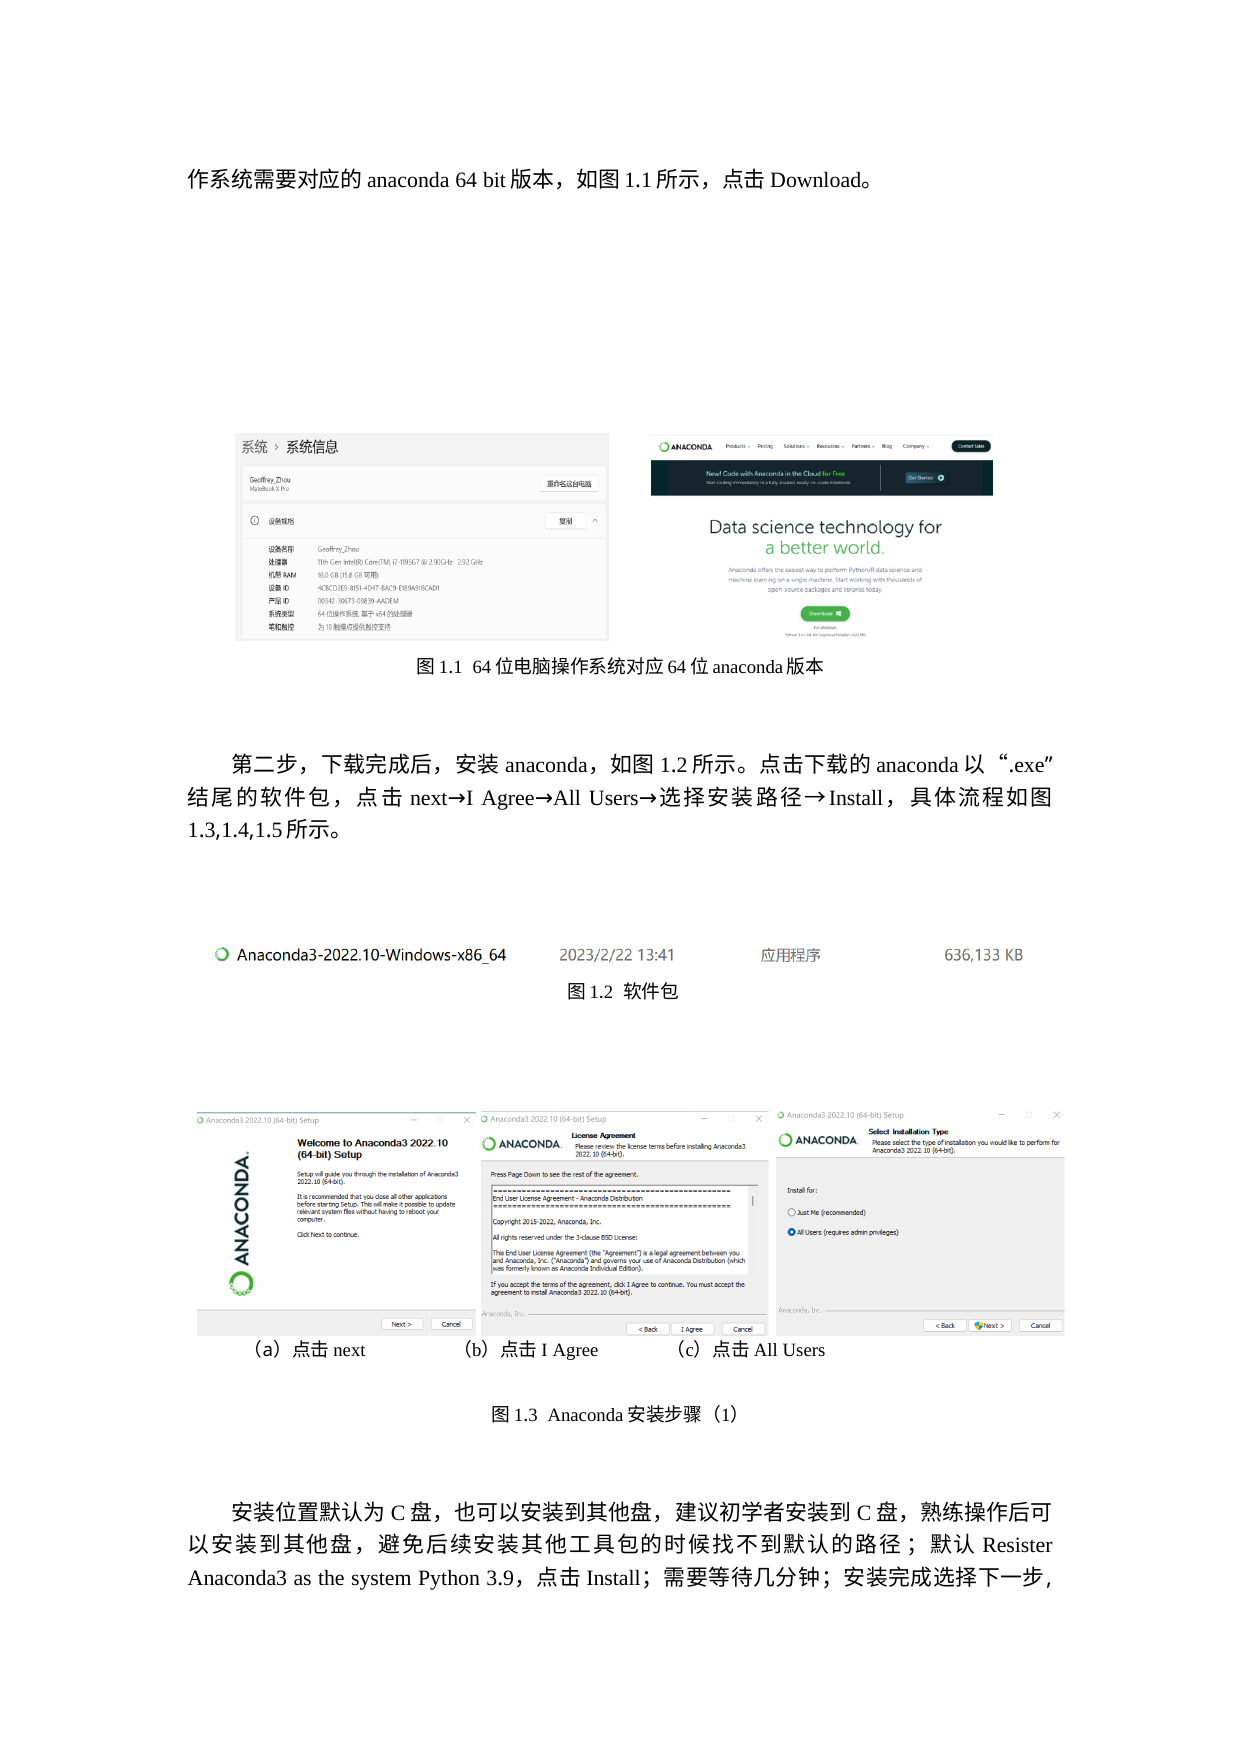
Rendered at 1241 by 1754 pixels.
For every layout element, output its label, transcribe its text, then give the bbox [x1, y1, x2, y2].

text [187, 1494, 1053, 1592]
picture [235, 433, 609, 641]
picture [481, 1111, 769, 1336]
text 图1.2 软件包 [187, 974, 1053, 1007]
text 第二步，下载完成后，安装anaconda，如图1.2所示。点击下载的anaconda以“.exe”结尾的软件包，点击next→I Agree→All Users→选择安装路径→Install，具体流程如图1.3,1.4,1.5所示。 [187, 747, 1053, 844]
text 图1.3 Anaconda安装步骤（1） [187, 1397, 1053, 1429]
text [187, 162, 1053, 194]
picture [651, 432, 993, 640]
picture [198, 943, 1064, 972]
picture [197, 1112, 476, 1336]
text 图1.1 64位电脑操作系统对应64位anaconda版本 [187, 649, 1053, 682]
list 点击next （b）点击I Agree （c）点击All Users [187, 1332, 1053, 1364]
picture [776, 1111, 1065, 1336]
